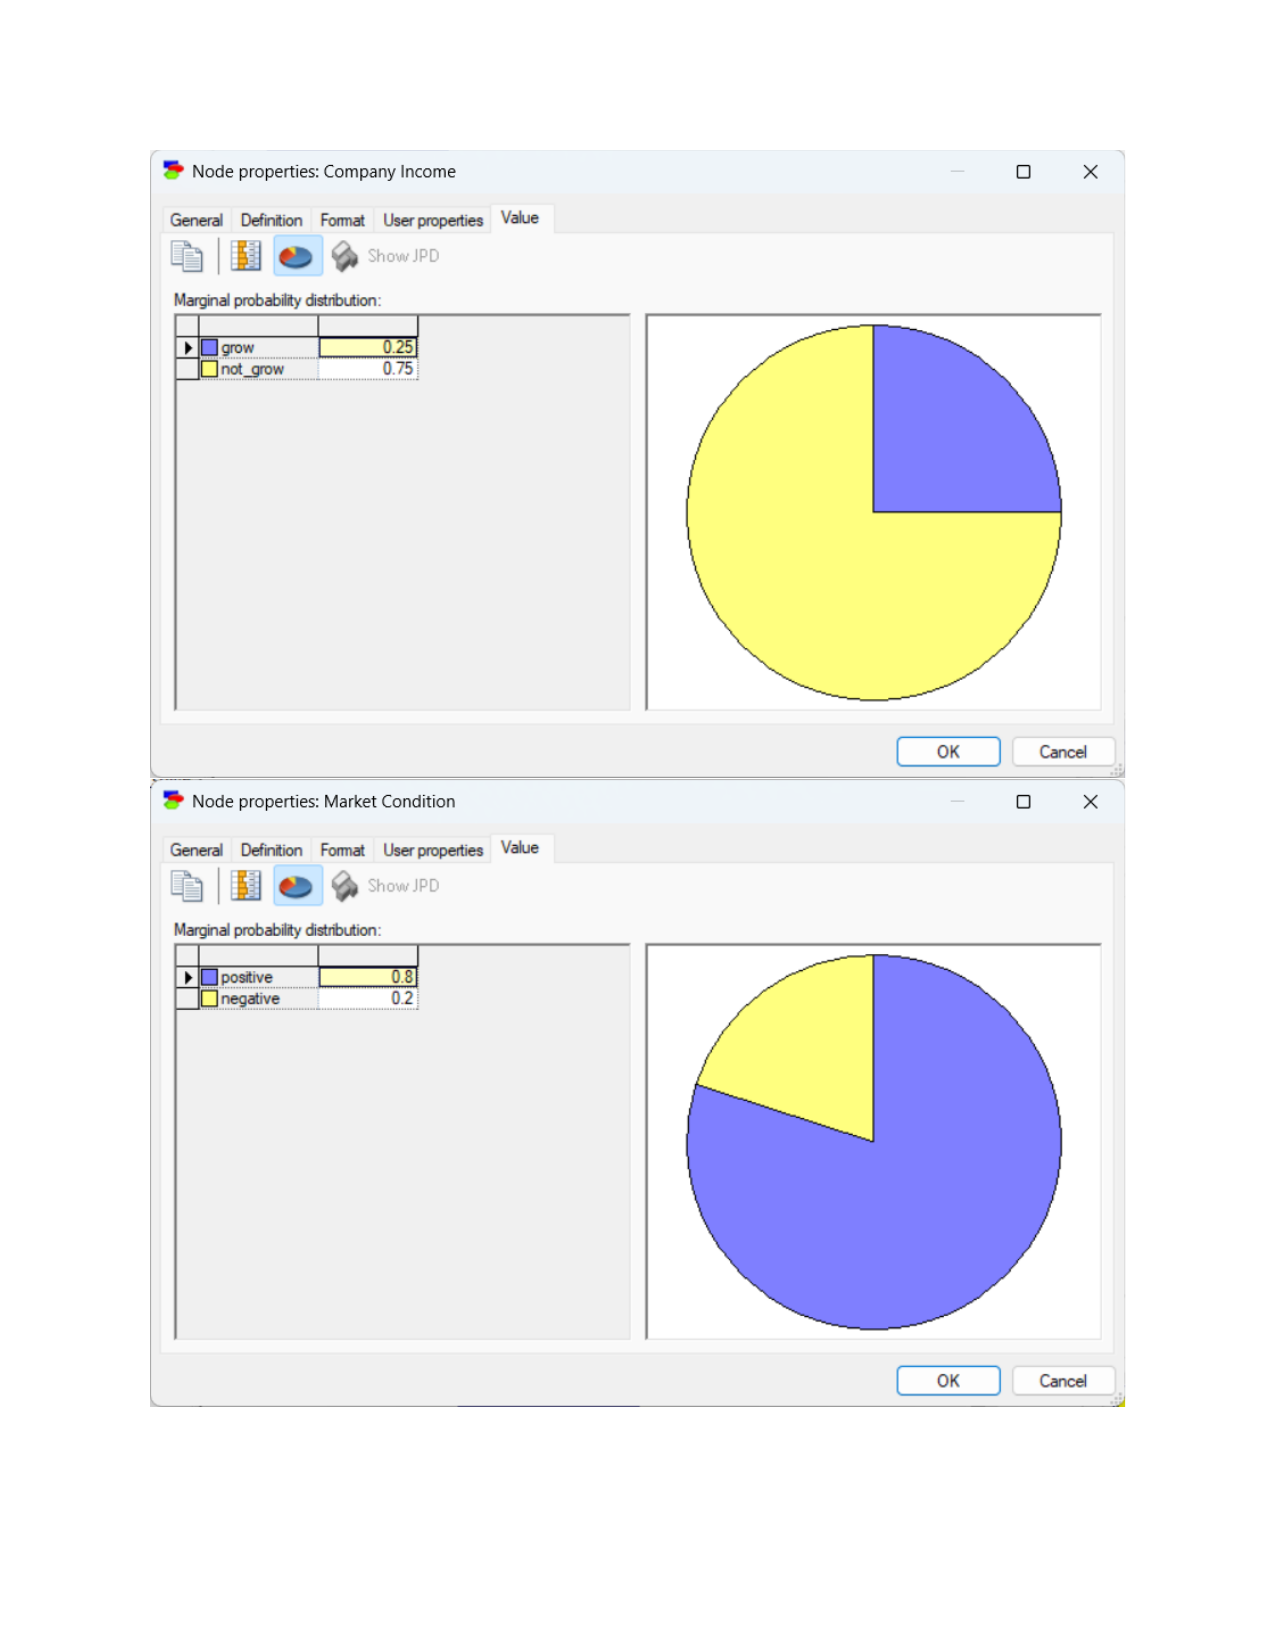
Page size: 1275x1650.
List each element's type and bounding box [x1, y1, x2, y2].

picture [150, 150, 1125, 778]
picture [150, 779, 1125, 1407]
